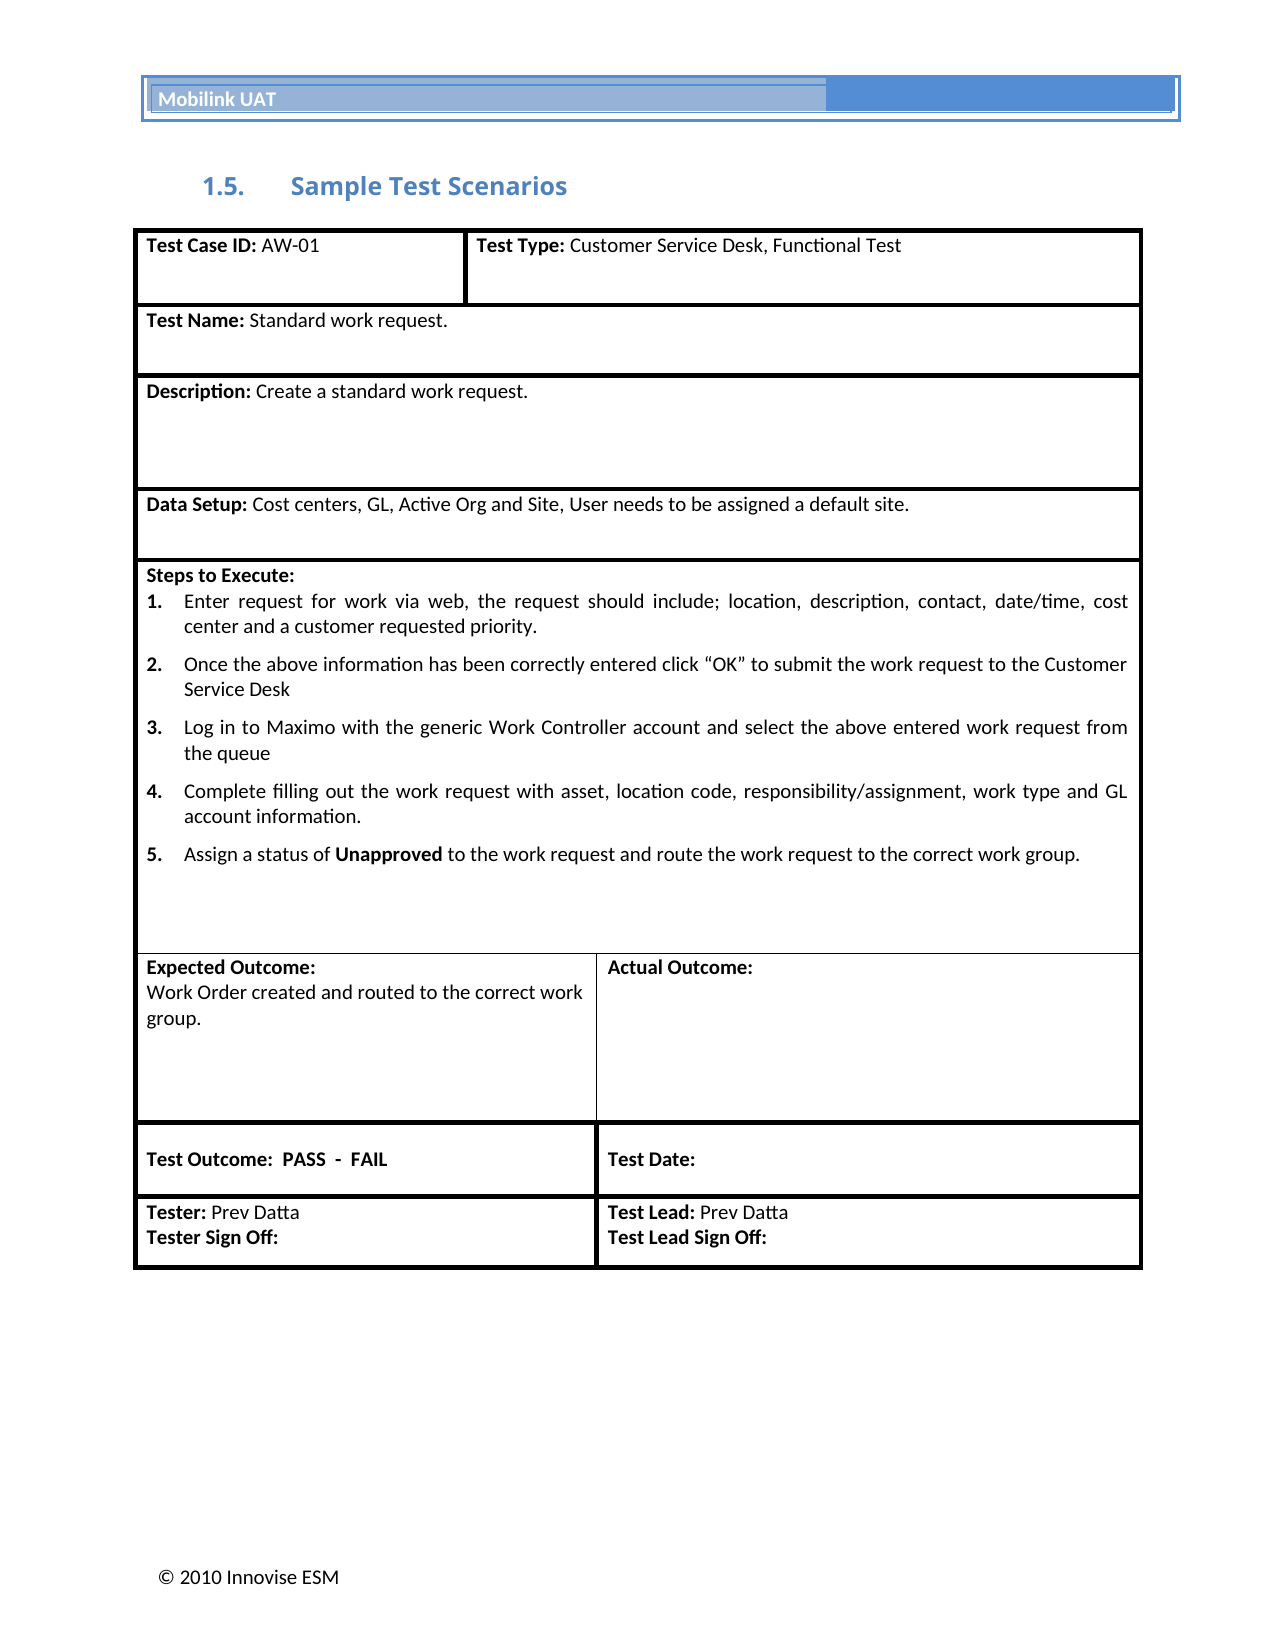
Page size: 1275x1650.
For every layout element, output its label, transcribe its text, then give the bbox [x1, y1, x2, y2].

table_header Test Case ID: AW-01 [138, 233, 463, 303]
table_cell Description: Create a standard work request. [138, 378, 1139, 487]
table_cell Actual Outcome: [597, 954, 1139, 1120]
table_cell Expected Outcome: Work Order created and routed to the correct work group. [138, 954, 596, 1120]
table_header Test Type: Customer Service Desk, Functional Test [468, 233, 1139, 303]
table_cell Test Outcome: PASS - FAIL [138, 1125, 594, 1194]
table_cell Tester: Prev Datta Tester Sign Off: [138, 1199, 594, 1265]
subtitle Sample Test Scenarios [202, 168, 1186, 203]
table_cell Steps to Execute: Enter request for work via web, the request should include; location, description, contact, date/time, cost center and a customer requested priority. Once the above information has been correctly entered click “OK” to submit the work request to the Customer Service Desk Log in to Maximo with the generic Work Controller account and select the above entered work request from the queue Complete filling out the work request with asset, location code, responsibility/assignment, work type and GL account information. Assign a status of Unapproved to the work request and route the work request to the correct work group. [138, 562, 1139, 952]
table_cell Test Date: [599, 1125, 1139, 1194]
table_cell Data Setup: Cost centers, GL, Active Org and Site, User needs to be assigned a default site. [138, 491, 1139, 558]
table_cell Test Lead: Prev Datta Test Lead Sign Off: [599, 1199, 1139, 1265]
table_cell Test Name: Standard work request. [138, 307, 1139, 373]
